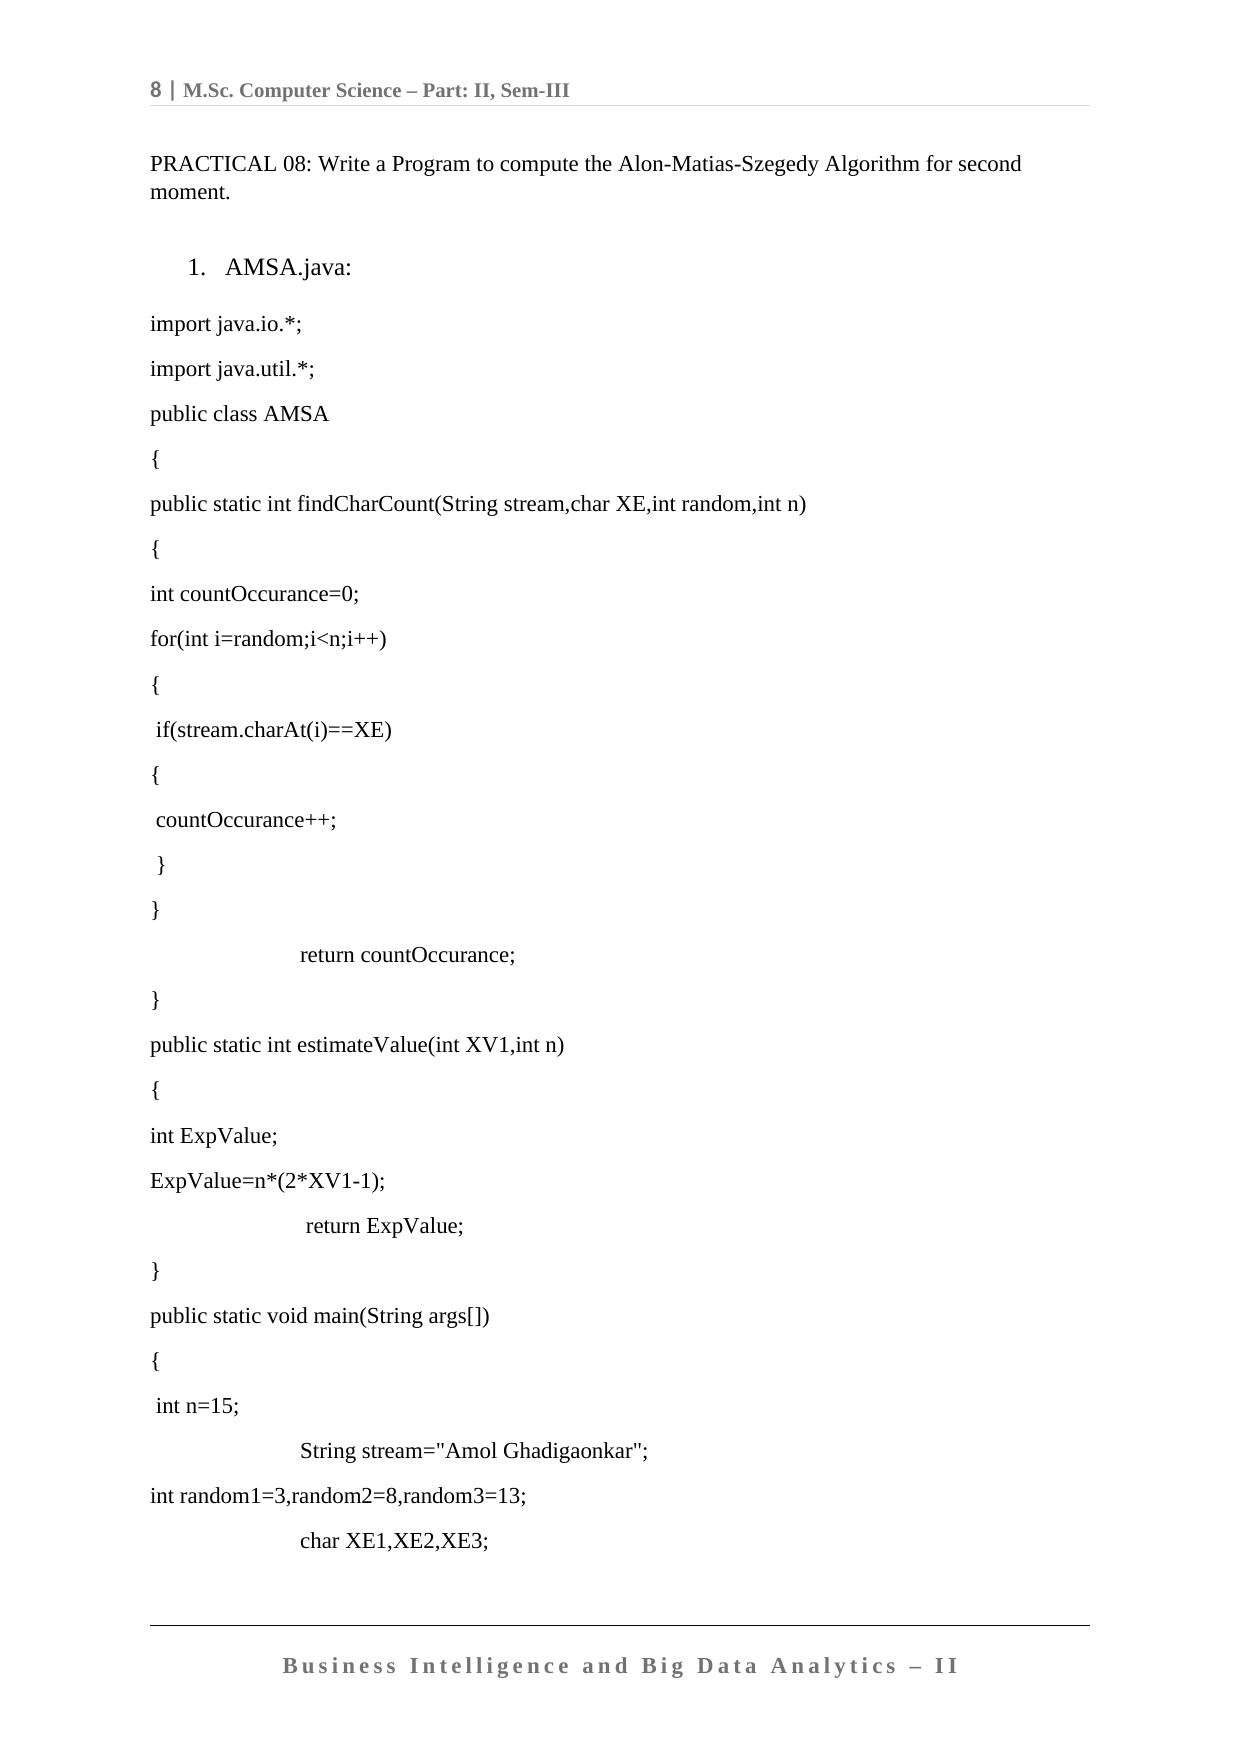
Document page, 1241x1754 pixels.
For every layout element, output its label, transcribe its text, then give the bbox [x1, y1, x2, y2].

list AMSA.java: [187, 252, 1090, 281]
text return countOccurance; [150, 941, 1090, 968]
text return ExpValue; [150, 1212, 1090, 1238]
text } [150, 896, 1090, 922]
text int countOccurance=0; [150, 580, 1090, 607]
text { [150, 1347, 1090, 1373]
text } [150, 986, 1090, 1013]
text PRACTICAL 08: Write a Program to compute the Alon-Matias-Szegedy Algorithm for second moment. [150, 150, 1090, 205]
text } [150, 851, 1090, 877]
text { [150, 761, 1090, 787]
text countOccurance++; [150, 806, 1090, 832]
text { [150, 445, 1090, 471]
text public class AMSA [150, 400, 1090, 426]
text import java.io.*; [150, 310, 1090, 336]
text int ExpValue; [150, 1122, 1090, 1148]
text public static void main(String args[]) [150, 1302, 1090, 1328]
text int n=15; [150, 1392, 1090, 1419]
text public static int findCharCount(String stream,char XE,int random,int n) [150, 490, 1090, 517]
text if(stream.charAt(i)==XE) [150, 716, 1090, 742]
text public static int estimateValue(int XV1,int n) [150, 1031, 1090, 1058]
text int random1=3,random2=8,random3=13; [150, 1482, 1090, 1509]
text String stream="Amol Ghadigaonkar"; [150, 1437, 1090, 1464]
text { [150, 671, 1090, 697]
text char XE1,XE2,XE3; [150, 1528, 1090, 1554]
text import java.util.*; [150, 355, 1090, 381]
text ExpValue=n*(2*XV1-1); [150, 1167, 1090, 1193]
text { [150, 1077, 1090, 1103]
text { [150, 535, 1090, 562]
text for(int i=random;i<n;i++) [150, 626, 1090, 652]
text } [150, 1257, 1090, 1283]
